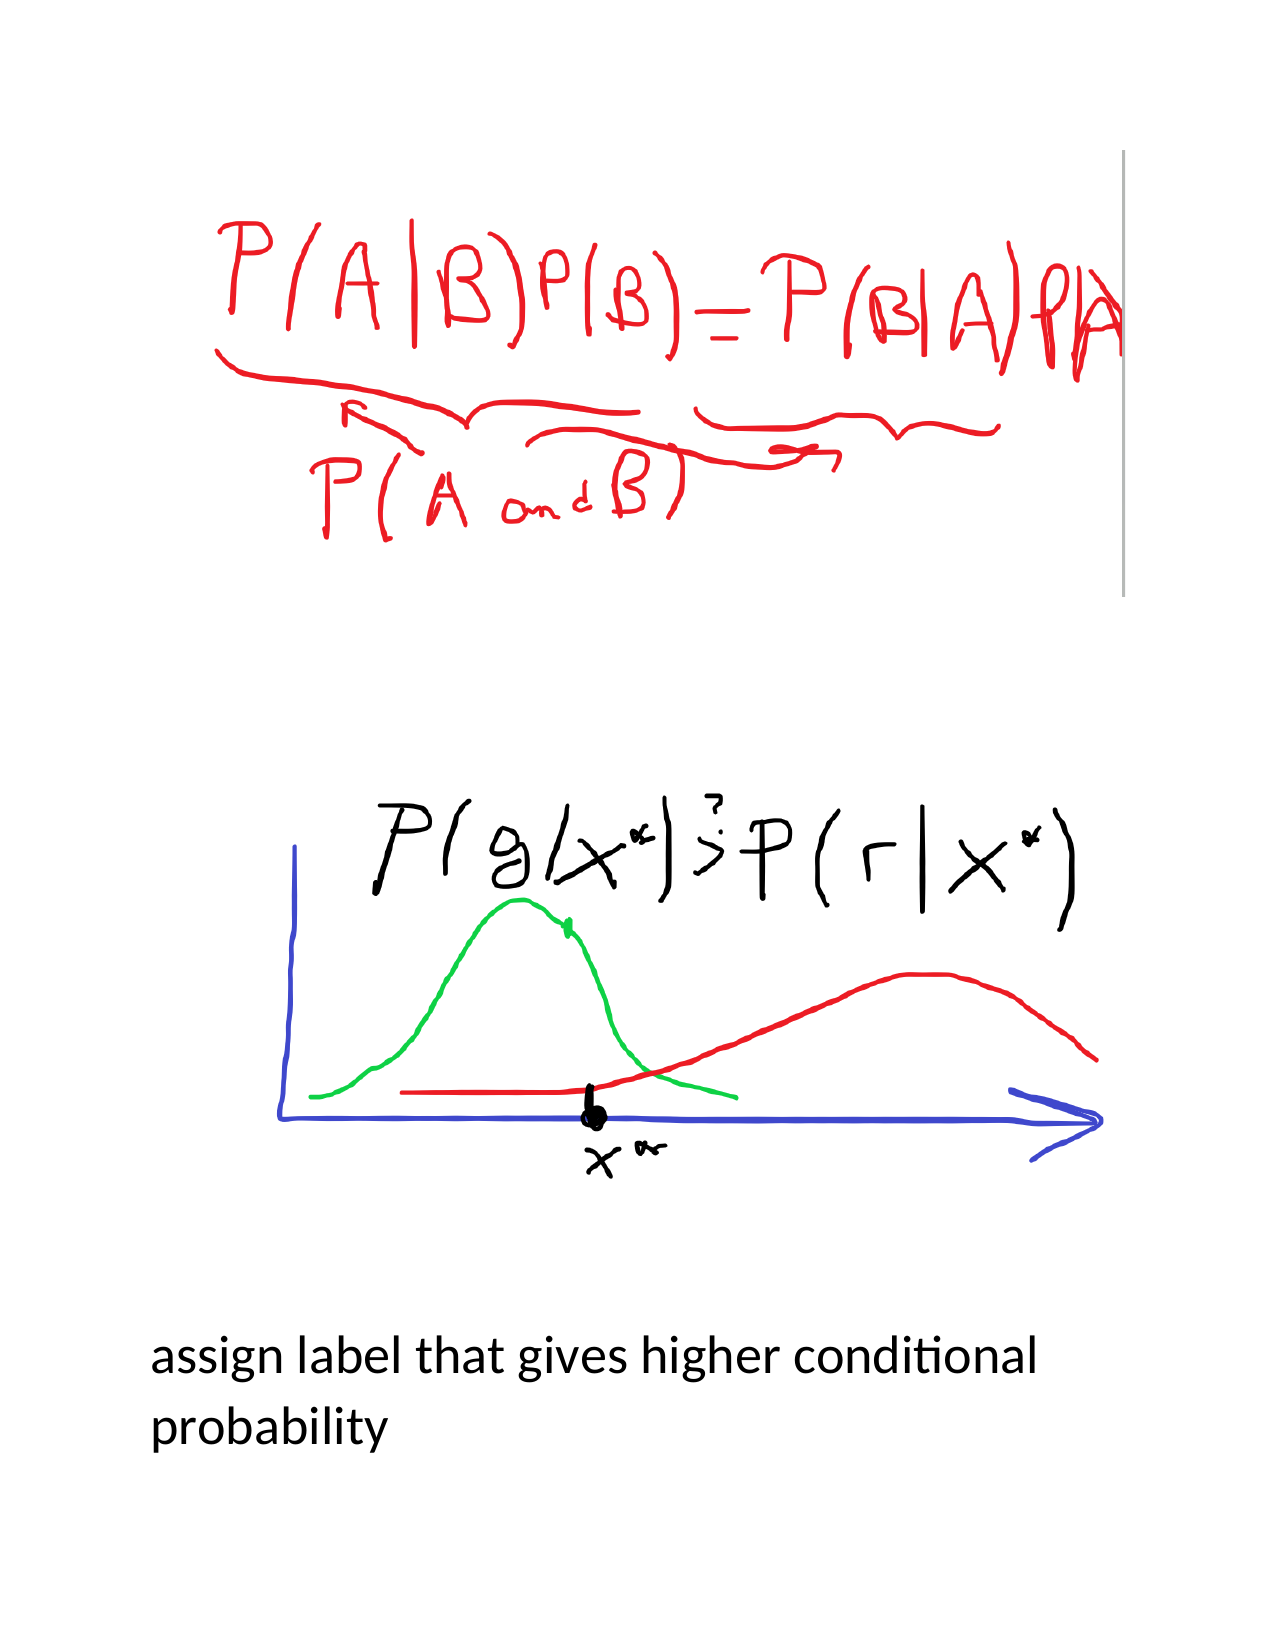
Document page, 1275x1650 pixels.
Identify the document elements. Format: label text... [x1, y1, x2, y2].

picture [150, 791, 1125, 1302]
text assign label that gives higher conditional probability [150, 1320, 1125, 1458]
picture [150, 150, 1125, 597]
